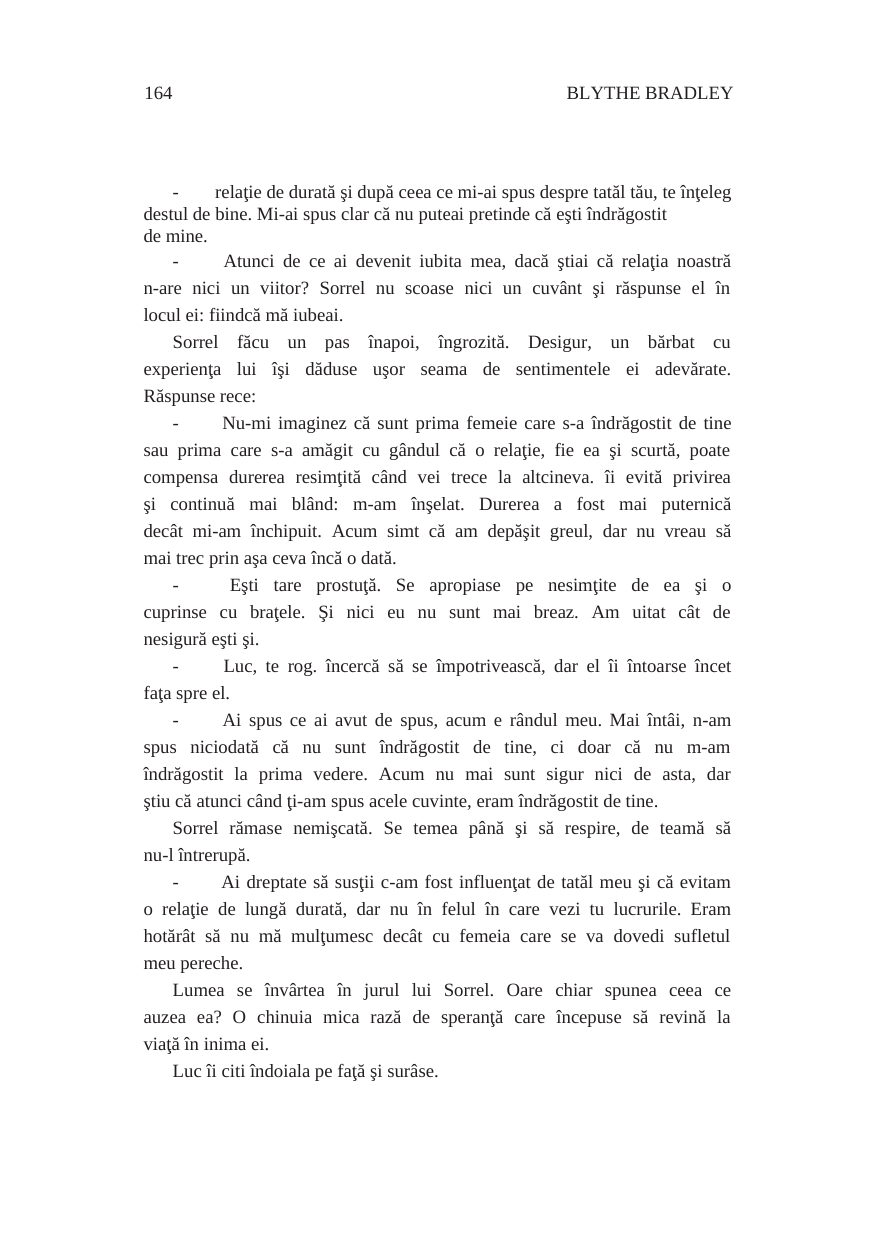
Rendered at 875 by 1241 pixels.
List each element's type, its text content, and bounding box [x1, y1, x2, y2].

list Ai dreptate să susţii c-am fost influenţat de tatăl meu şi că evitam o relaţie de lungă durată, dar nu în felul în care vezi tu lucrurile. Eram hotărât să nu mă mulţumesc decât cu femeia care se va dovedi sufletul meu pereche. [143, 867, 732, 974]
text Lumea se învârtea în jurul lui Sorrel. Oare chiar spunea ceea ce auzea ea? O chinuia mica rază de speranţă care începuse să revină la viaţă în inima ei. [143, 974, 732, 1056]
text Sorrel făcu un pas înapoi, îngrozită. Desigur, un bărbat cu experienţa lui îşi dăduse uşor seama de sentimentele ei adevărate. Răspunse rece: [143, 327, 732, 408]
list Luc, te rog. încercă să se împotrivească, dar el îi întoarse încet faţa spre el. [143, 651, 732, 705]
list Atunci de ce ai devenit iubita mea, dacă ştiai că relaţia noastră n-are nici un viitor? Sorrel nu scoase nici un cuvânt şi răspunse el în locul ei: fiindcă mă iubeai. [143, 246, 732, 327]
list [143, 181, 734, 246]
text Sorrel rămase nemişcată. Se temea până şi să respire, de teamă să nu-l întrerupă. [143, 813, 732, 867]
list Eşti tare prostuţă. Se apropiase pe nesimţite de ea şi o cuprinse cu braţele. Şi nici eu nu sunt mai breaz. Am uitat cât de nesigură eşti şi. [143, 570, 732, 651]
text Luc îi citi îndoiala pe faţă şi surâse. [143, 1056, 734, 1082]
list Ai spus ce ai avut de spus, acum e rândul meu. Mai întâi, n-am spus niciodată că nu sunt îndrăgostit de tine, ci doar că nu m-am îndrăgostit la prima vedere. Acum nu mai sunt sigur nici de asta, dar ştiu că atunci când ţi-am spus acele cuvinte, eram îndrăgostit de tine. [143, 705, 732, 813]
list Nu-mi imaginez că sunt prima femeie care s-a îndrăgostit de tine sau prima care s-a amăgit cu gândul că o relaţie, fie ea şi scurtă, poate compensa durerea resimţită când vei trece la altcineva. îi evită privirea şi continuă mai blând: m-am înşelat. Durerea a fost mai puternică decât mi-am închipuit. Acum simt că am depăşit greul, dar nu vreau să mai trec prin aşa ceva încă o dată. [143, 408, 732, 570]
